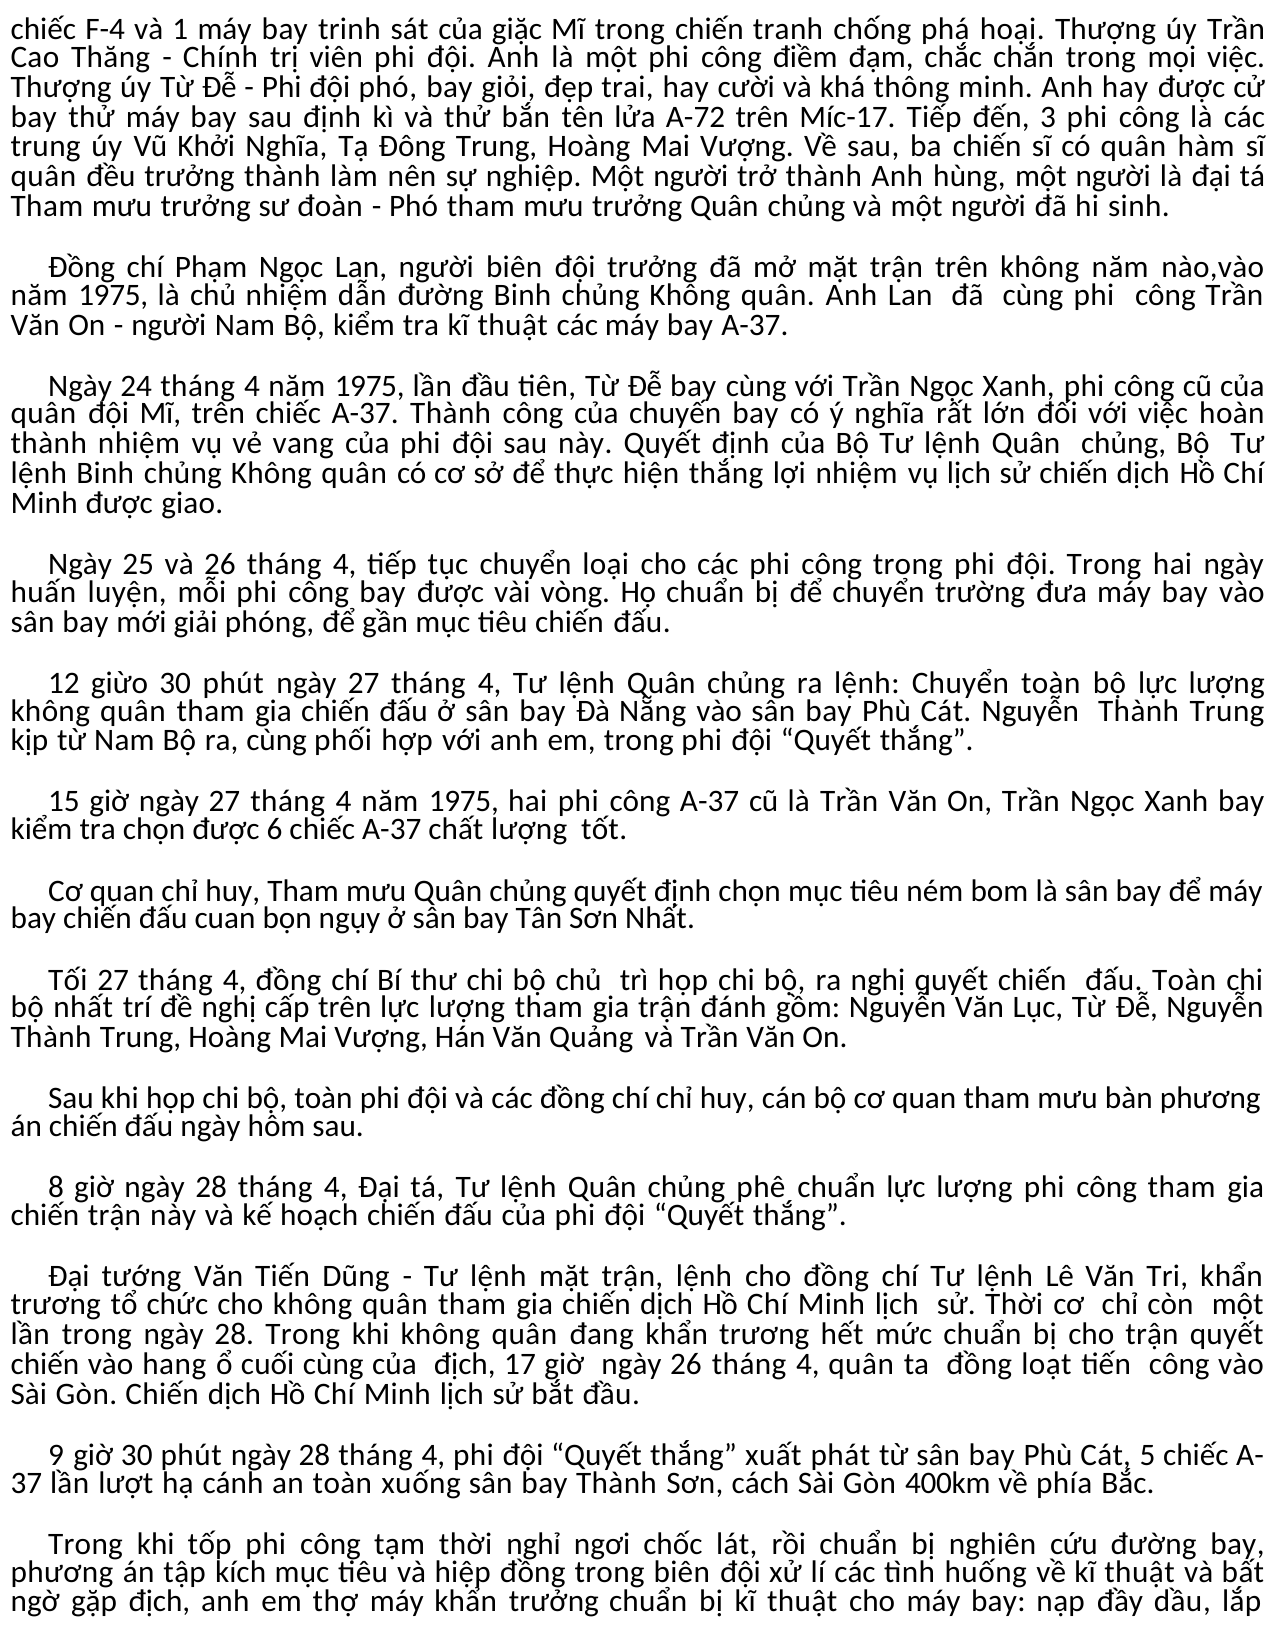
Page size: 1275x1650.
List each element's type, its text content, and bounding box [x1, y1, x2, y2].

text 15 giờ ngày 27 tháng 4 năm 1975, hai phi công A-37 cũ là Trần Văn On, Trần Ngọc Xanh bay kiểm tra chọn được 6 chiếc A-37 chất lượng tốt. [10, 788, 1265, 848]
text Đại tướng Văn Tiến Dũng - Tư lệnh mặt trận, lệnh cho đồng chí Tư lệnh Lê Văn Tri, khẩn trương tổ chức cho không quân tham gia chiến dịch Hồ Chí Minh lịch sử. Thời cơ chỉ còn một lần trong ngày 28. Trong khi không quân đang khẩn trương hết mức chuẩn bị cho trận quyết chiến vào hang ổ cuối cùng của địch, 17 giờ ngày 26 tháng 4, quân ta đồng loạt tiến công vào Sài Gòn. Chiến dịch Hồ Chí Minh lịch sử bắt đầu. [10, 1263, 1264, 1412]
text chiếc F-4 và 1 máy bay trinh sát của giặc Mĩ trong chiến tranh chống phá hoại. Thượng úy Trần Cao Thăng - Chính trị viên phi đội. Anh là một phi công điềm đạm, chắc chắn trong mọi việc. Thượng úy Từ Đễ - Phi đội phó, bay giỏi, đẹp trai, hay cười và khá thông minh. Anh hay được cử bay thử máy bay sau định kì và thử bắn tên lửa A-72 trên Míc-17. Tiếp đến, 3 phi công là các trung úy Vũ Khởi Nghĩa, Tạ Đông Trung, Hoàng Mai Vượng. Về sau, ba chiến sĩ có quân hàm sĩ quân đều trưởng thành làm nên sự nghiệp. Một người trở thành Anh hùng, một người là đại tá Tham mưu trưởng sư đoàn - Phó tham mưu trưởng Quân chủng và một người đã hi sinh. [10, 16, 1266, 224]
list giờ 30 phút ngày 28 tháng 4, phi đội “Quyết thắng” xuất phát từ sân bay Phù Cát, 5 chiếc A-37 lần lượt hạ cánh an toàn xuống sân bay Thành Sơn, cách Sài Gòn 400km về phía Bắc. [10, 1441, 1266, 1501]
list giờ ngày 28 tháng 4, Đại tá, Tư lệnh Quân chủng phê chuẩn lực lượng phi công tham gia chiến trận này và kế hoạch chiến đấu của phi đội “Quyết thắng”. [10, 1174, 1264, 1233]
text Đồng chí Phạm Ngọc Lan, người biên đội trưởng đã mở mặt trận trên không năm nào,vào năm 1975, là chủ nhiệm dẫn đường Binh chủng Không quân. Anh Lan đã cùng phi công Trần Văn On - người Nam Bộ, kiểm tra kĩ thuật các máy bay A-37. [10, 253, 1264, 343]
text Trong khi tốp phi công tạm thời nghỉ ngơi chốc lát, rồi chuẩn bị nghiên cứu đường bay, phương án tập kích mục tiêu và hiệp đồng trong biên đội xử lí các tình huống về kĩ thuật và bất ngờ gặp địch, anh em thợ máy khẩn trưởng chuẩn bị kĩ thuật cho máy bay: nạp đầy dầu, lắp [10, 1530, 1265, 1620]
text Ngày 25 và 26 tháng 4, tiếp tục chuyển loại cho các phi công trong phi đội. Trong hai ngày huấn luyện, mỗi phi công bay được vài vòng. Họ chuẩn bị để chuyển trường đưa máy bay vào sân bay mới giải phóng, để gần mục tiêu chiến đấu. [10, 551, 1265, 640]
text 12 giừo 30 phút ngày 27 tháng 4, Tư lệnh Quân chủng ra lệnh: Chuyển toàn bộ lực lượng không quân tham gia chiến đấu ở sân bay Đà Nẵng vào sân bay Phù Cát. Nguyễn Thành Trung kịp từ Nam Bộ ra, cùng phối hợp với anh em, trong phi đội “Quyết thắng”. [10, 669, 1266, 758]
text Tối 27 tháng 4, đồng chí Bí thư chi bộ chủ trì họp chi bộ, ra nghị quyết chiến đấu. Toàn chi bộ nhất trí đề nghị cấp trên lực lượng tham gia trận đánh gồm: Nguyễn Văn Lục, Từ Đễ, Nguyễn Thành Trung, Hoàng Mai Vượng, Hán Văn Quảng và Trần Văn On. [10, 966, 1264, 1056]
text Cơ quan chỉ huy, Tham mưu Quân chủng quyết định chọn mục tiêu ném bom là sân bay để máy bay chiến đấu cuan bọn ngụy ở sân bay Tân Sơn Nhất. [10, 877, 1265, 937]
text Ngày 24 tháng 4 năm 1975, lần đầu tiên, Từ Đễ bay cùng với Trần Ngọc Xanh, phi công cũ của quân đội Mĩ, trên chiếc A-37. Thành công của chuyến bay có ý nghĩa rất lớn đối với việc hoàn thành nhiệm vụ vẻ vang của phi đội sau này. Quyết định của Bộ Tư lệnh Quân chủng, Bộ Tư lệnh Binh chủng Không quân có cơ sở để thực hiện thắng lợi nhiệm vụ lịch sử chiến dịch Hồ Chí Minh được giao. [10, 372, 1265, 521]
text Sau khi họp chi bộ, toàn phi đội và các đồng chí chỉ huy, cán bộ cơ quan tham mưu bàn phương án chiến đấu ngày hôm sau. [10, 1085, 1264, 1144]
